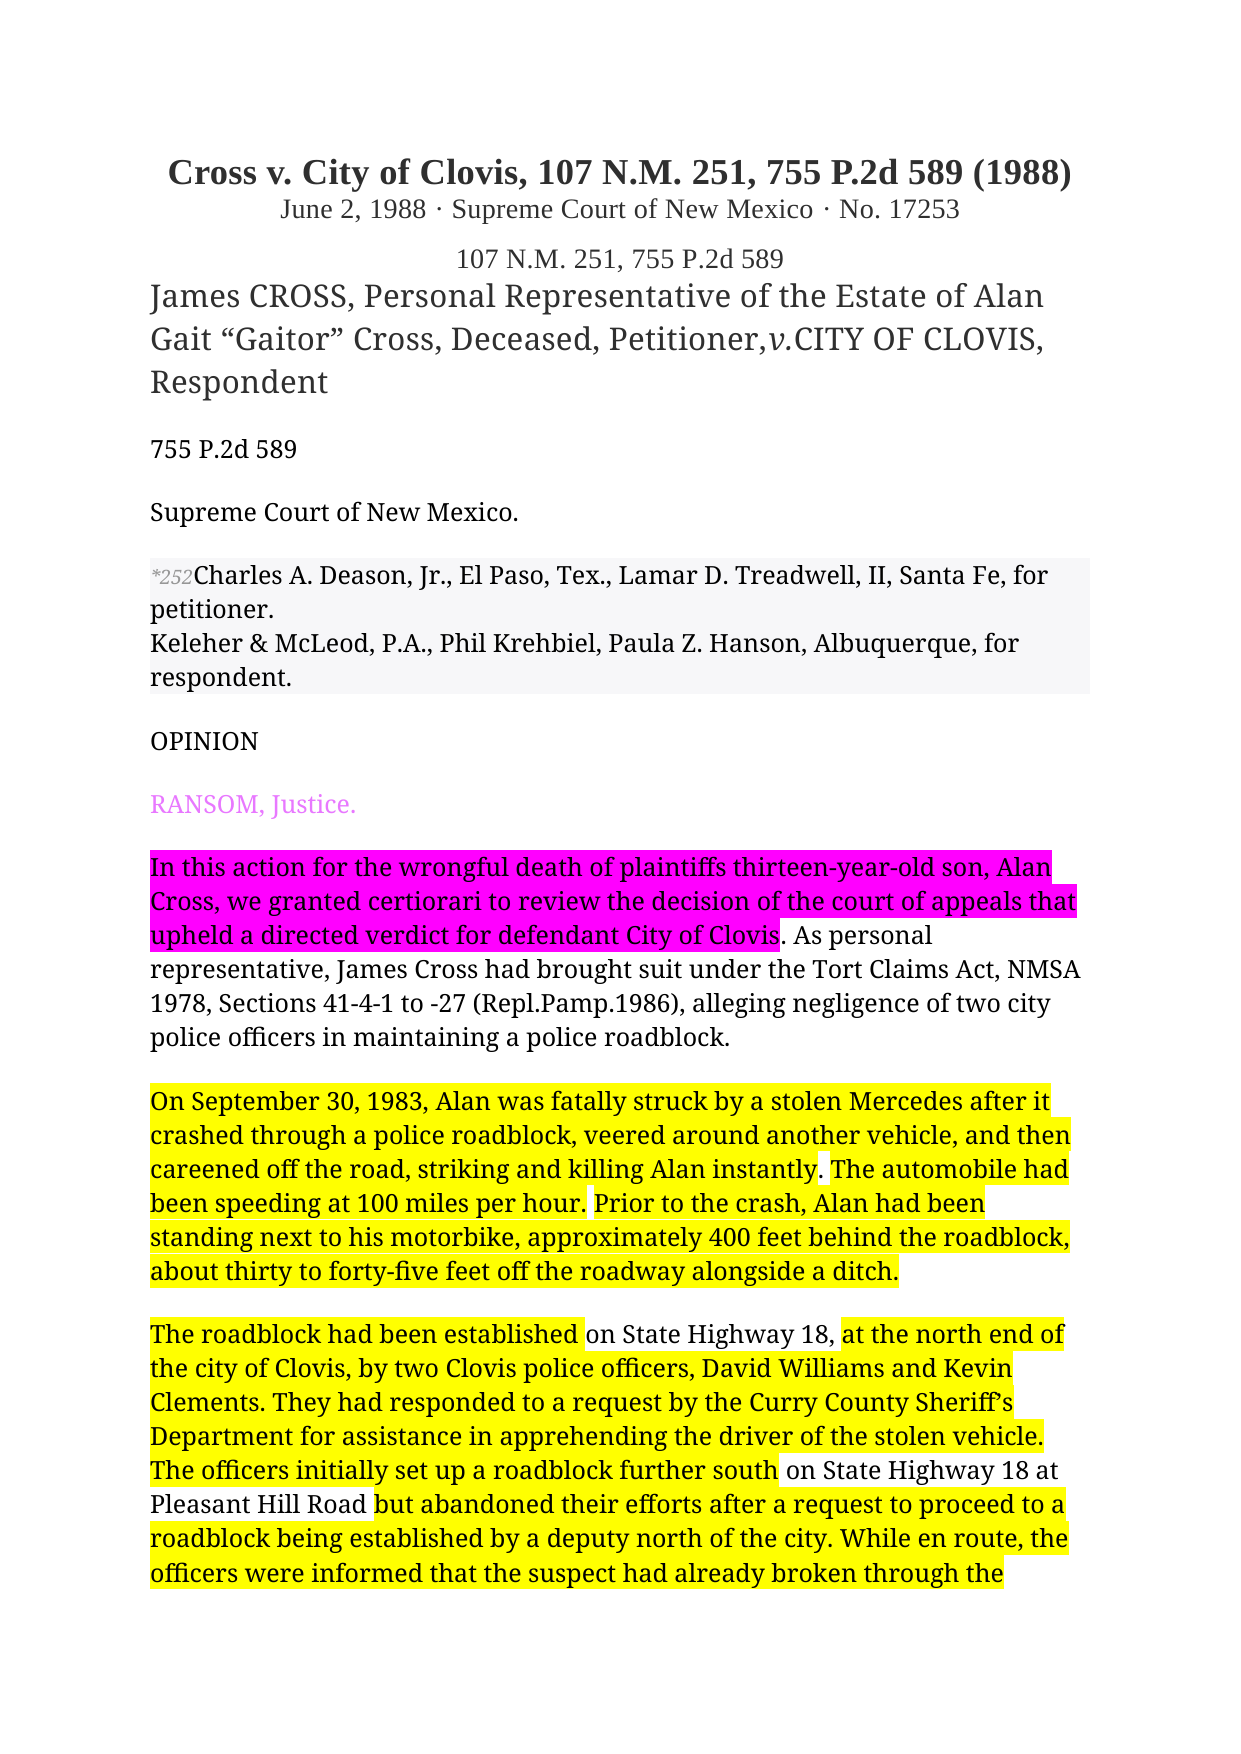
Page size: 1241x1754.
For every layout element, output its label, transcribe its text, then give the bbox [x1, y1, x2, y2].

text Keleher & McLeod, P.A., Phil Krehbiel, Paula Z. Hanson, Albuquerque, for respondent. [150, 626, 1090, 694]
text RANSOM, Justice. [150, 786, 1090, 821]
text James CROSS, Personal Representative of the Estate of Alan Gait “Gaitor” Cross, Deceased, Petitioner,v.CITY OF CLOVIS, Respondent [150, 274, 1090, 402]
text Supreme Court of New Mexico. [150, 494, 1090, 529]
text 755 P.2d 589 [150, 431, 1090, 465]
text On September 30, 1983, Alan was fatally struck by a stolen Mercedes after it crashed through a police roadblock, veered around another vehicle, and then careened off the road, striking and killing Alan instantly. The automobile had been speeding at 100 miles per hour. Prior to the crash, Alan had been standing next to his motorbike, approximately 400 feet behind the roadblock, about thirty to forty-five feet off the roadway alongside a ditch. [150, 1083, 1090, 1288]
text OPINION [150, 723, 1090, 757]
text Cross v. City of Clovis, 107 N.M. 251, 755 P.2d 589 (1988) [150, 150, 1090, 192]
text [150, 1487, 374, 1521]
text In this action for the wrongful death of plaintiffs thirteen-year-old son, Alan Cross, we granted certiorari to review the decision of the court of appeals that upheld a directed verdict for defendant City of Clovis. As personal representative, James Cross had brought suit under the Tort Claims Act, NMSA 1978, Sections 41-4-1 to -27 (Repl.Pamp.1986), alleging negligence of two city police officers in maintaining a police roadblock. [150, 850, 1090, 1054]
text June 2, 1988 · Supreme Court of New Mexico · No. 17253 [150, 192, 1090, 224]
text *252Charles A. Deason, Jr., El Paso, Tex., Lamar D. Treadwell, II, Santa Fe, for petitioner. [150, 558, 1090, 626]
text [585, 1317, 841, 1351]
text 107 N.M. 251, 755 P.2d 589 [150, 224, 1090, 274]
